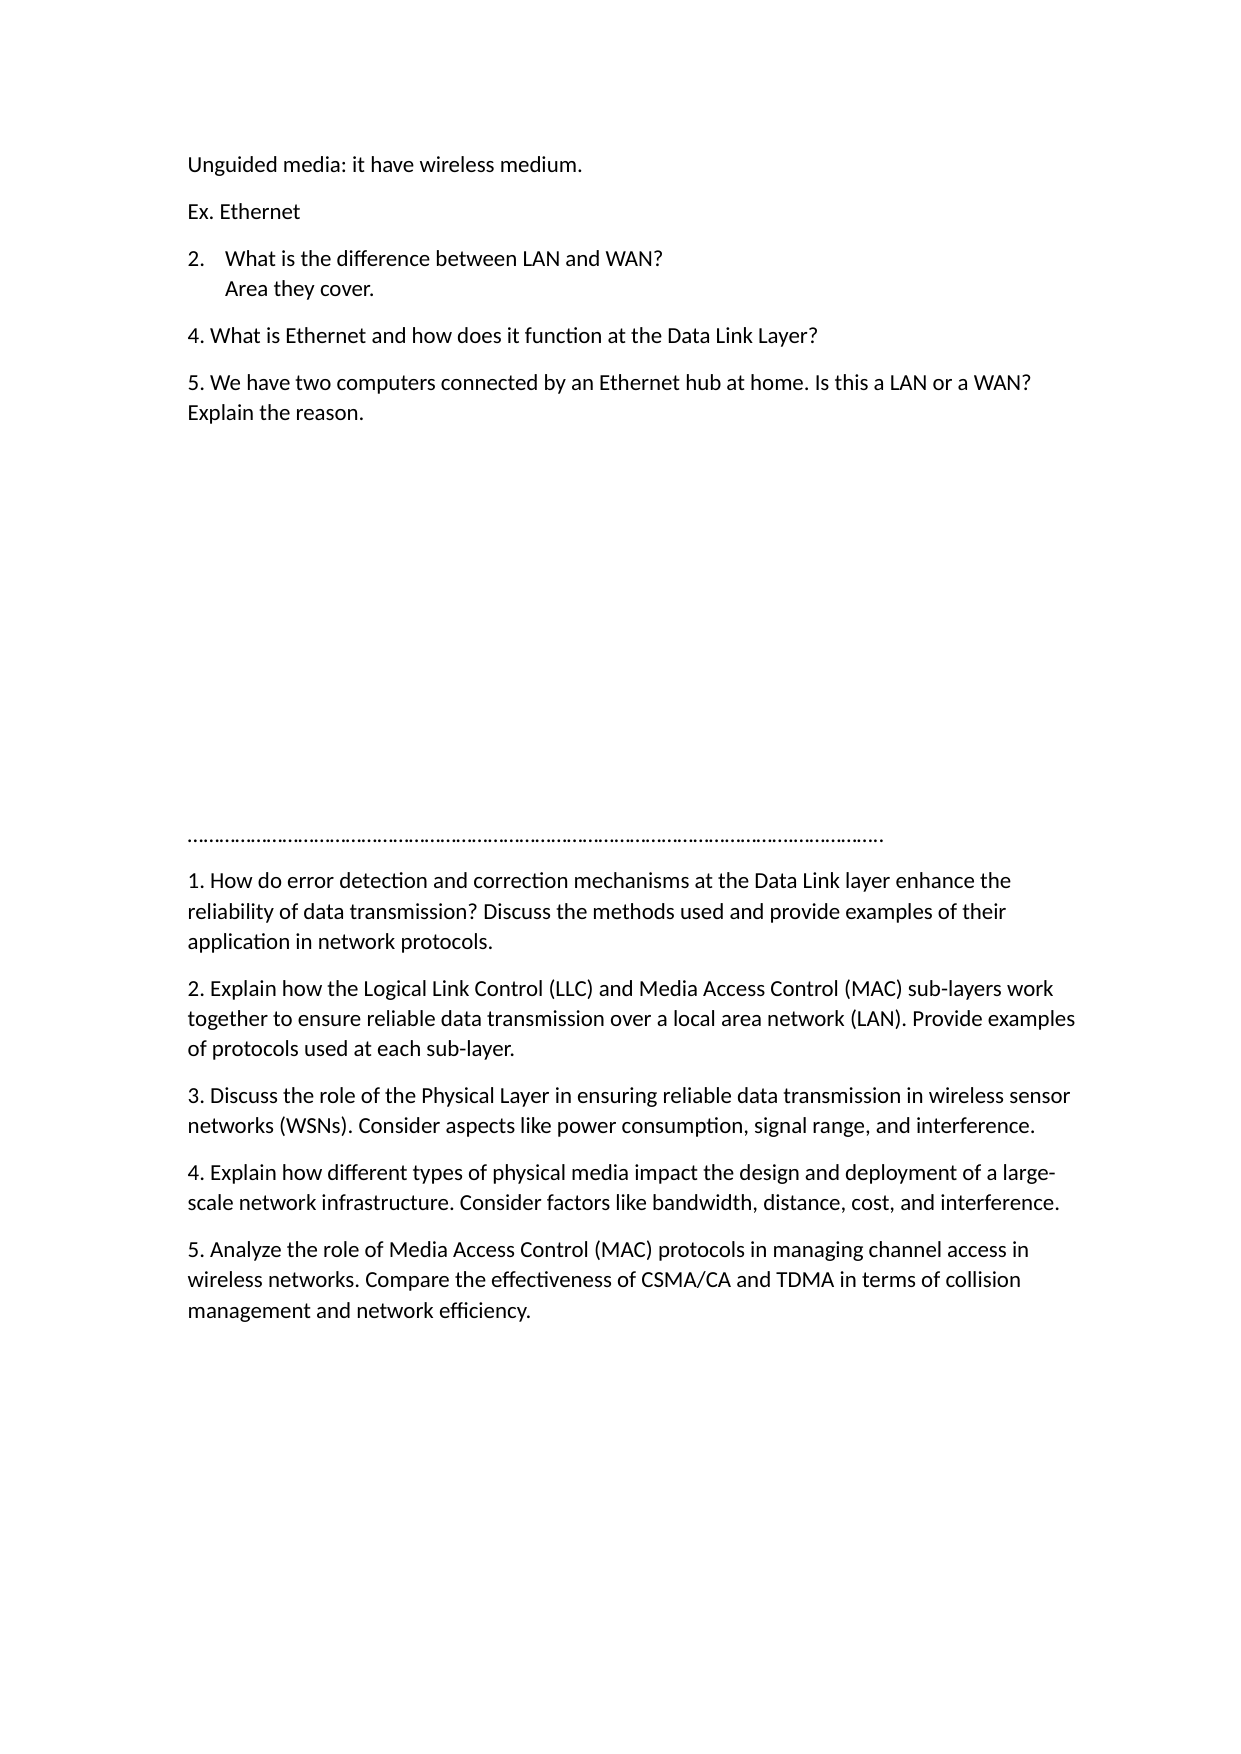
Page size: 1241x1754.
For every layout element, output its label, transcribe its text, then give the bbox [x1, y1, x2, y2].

text 4. What is Ethernet and how does it function at the Data Link Layer? [187, 321, 1090, 349]
text 5. We have two computers connected by an Ethernet hub at home. Is this a LAN or a WAN? Explain the reason. [187, 368, 1090, 426]
text 4. Explain how different types of physical media impact the design and deployment of a large-scale network infrastructure. Consider factors like bandwidth, distance, cost, and interference. [187, 1158, 1090, 1217]
list Area they cover. [225, 274, 1090, 302]
text 2. Explain how the Logical Link Control (LLC) and Media Access Control (MAC) sub-layers work together to ensure reliable data transmission over a local area network (LAN). Provide examples of protocols used at each sub-layer. [187, 974, 1090, 1062]
text …………………………………………………………………………………………………….…………….. [187, 820, 1090, 848]
text 5. Analyze the role of Media Access Control (MAC) protocols in managing channel access in wireless networks. Compare the effectiveness of CSMA/CA and TDMA in terms of collision management and network efficiency. [187, 1235, 1090, 1324]
text 3. Discuss the role of the Physical Layer in ensuring reliable data transmission in wireless sensor networks (WSNs). Consider aspects like power consumption, signal range, and interference. [187, 1081, 1090, 1139]
text 1. How do error detection and correction mechanisms at the Data Link layer enhance the reliability of data transmission? Discuss the methods used and provide examples of their application in network protocols. [187, 867, 1090, 955]
text Ex. Ethernet [187, 197, 1090, 225]
text Unguided media: it have wireless medium. [187, 150, 1090, 178]
list What is the difference between LAN and WAN? [187, 244, 1090, 272]
